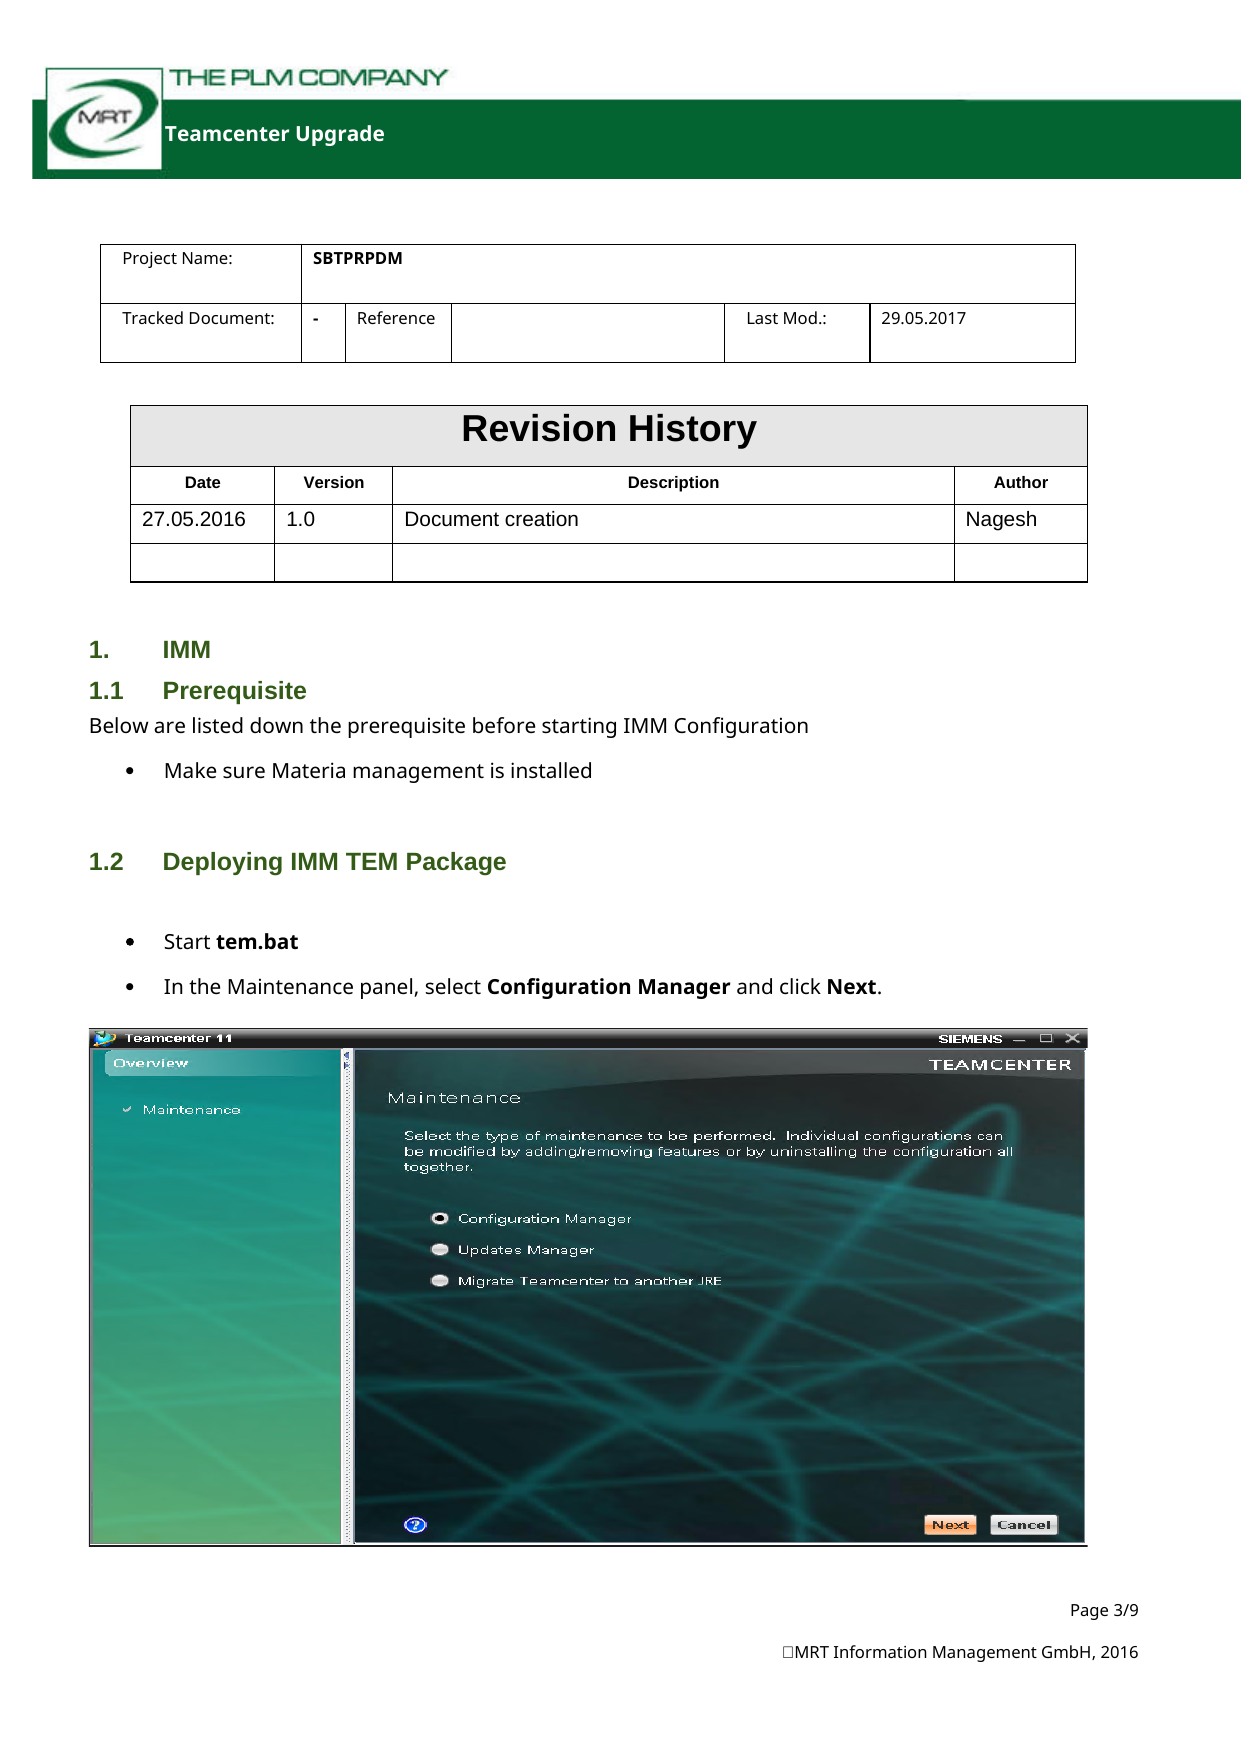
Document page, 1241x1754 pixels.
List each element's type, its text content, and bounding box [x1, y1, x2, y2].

table_header Revision History [131, 406, 1087, 466]
table_cell 1.0 [275, 505, 392, 543]
text Below are listed down the prerequisite before starting IMM Configuration [89, 711, 1087, 740]
list Make sure Materia management is installed [126, 756, 1087, 785]
table_cell [131, 544, 274, 581]
table_cell Document creation [393, 505, 954, 543]
subtitle IMM [89, 635, 1087, 664]
picture [32, 54, 1241, 179]
table_cell Description [393, 467, 954, 504]
table_cell [275, 544, 392, 581]
list In the Maintenance panel, select Configuration Manager and click Next. [126, 972, 1087, 1000]
table_cell Nagesh [955, 505, 1087, 543]
table_cell Date [131, 467, 274, 504]
subtitle Prerequisite [89, 676, 1087, 705]
table_cell [955, 544, 1087, 581]
picture [88, 1028, 1088, 1547]
table_cell [393, 544, 954, 581]
table_cell Author [955, 467, 1087, 504]
subtitle Deploying IMM TEM Package [89, 847, 1087, 875]
list Start tem.bat [126, 927, 1087, 955]
table_cell 27.05.2016 [131, 505, 274, 543]
table_cell Version [275, 467, 392, 504]
